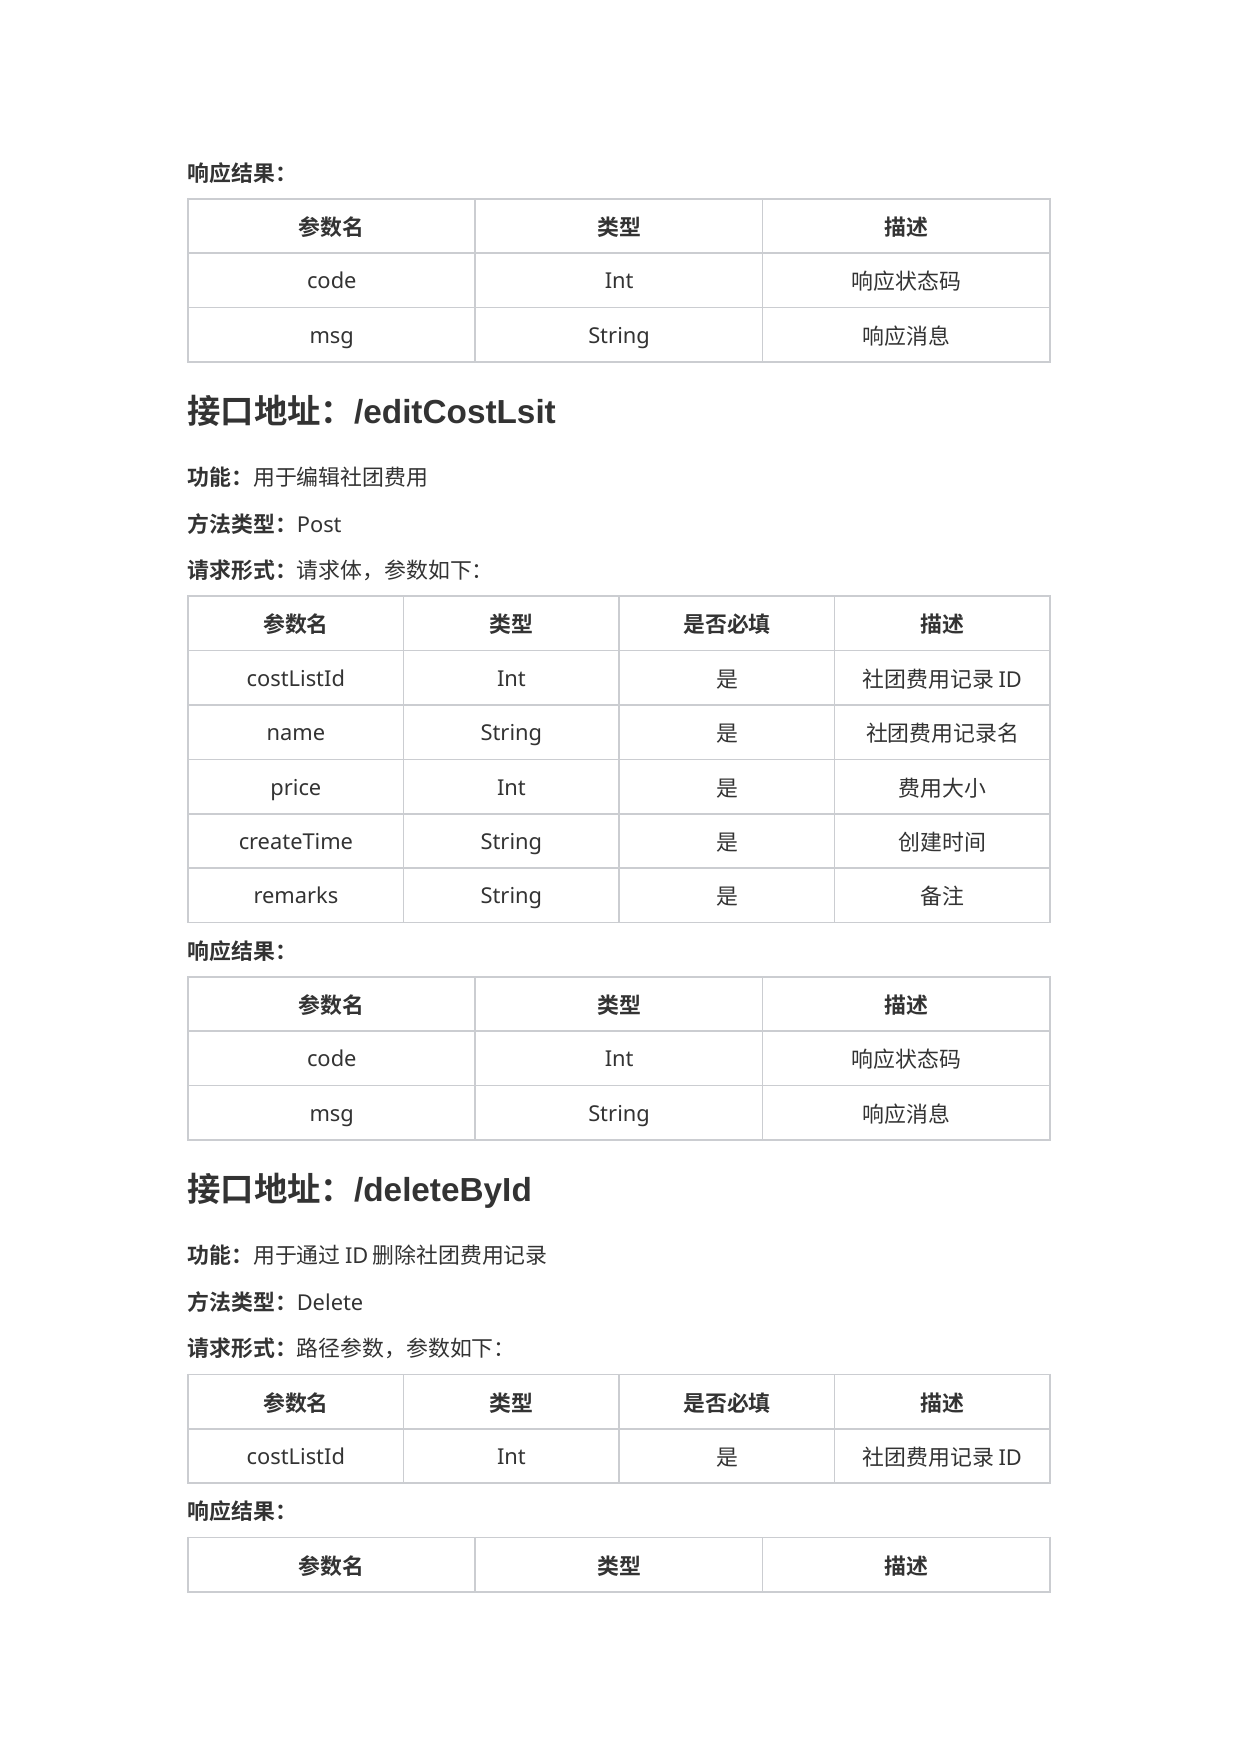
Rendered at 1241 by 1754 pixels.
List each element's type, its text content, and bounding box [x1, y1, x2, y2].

table_header 参数名 [189, 978, 474, 1030]
table_cell 是 [620, 815, 834, 867]
list 功能：用于通过ID删除社团费用记录 [187, 1234, 1053, 1274]
table_cell code [189, 1032, 474, 1085]
table_cell 是 [620, 651, 834, 704]
table_cell 备注 [835, 869, 1049, 922]
table_cell 响应状态码 [763, 1032, 1049, 1085]
list 请求形式：路径参数，参数如下： [187, 1327, 1053, 1367]
subtitle 接口地址：/editCostLsit [187, 369, 1053, 449]
table_cell Int [476, 254, 762, 307]
table_header 类型 [476, 1538, 762, 1591]
table_cell String [404, 869, 618, 922]
table_cell msg [189, 308, 474, 361]
table_header 描述 [835, 597, 1049, 650]
table_cell 费用大小 [835, 760, 1049, 813]
table_cell 响应消息 [763, 1086, 1049, 1139]
table_cell costListId [189, 651, 403, 704]
list 响应结果： [187, 151, 1053, 192]
table_header 是否必填 [620, 1375, 834, 1428]
table_cell 是 [620, 706, 834, 758]
table_cell remarks [189, 869, 403, 922]
list 响应结果： [187, 929, 1053, 970]
table_header 类型 [476, 200, 762, 252]
list 方法类型：Post [187, 502, 1053, 543]
table_header 描述 [835, 1375, 1049, 1428]
table_cell costListId [189, 1430, 403, 1482]
table_header 描述 [763, 978, 1049, 1030]
table_cell Int [476, 1032, 762, 1085]
table_cell Int [404, 651, 618, 704]
table_cell 社团费用记录ID [835, 1430, 1049, 1482]
table_cell price [189, 760, 403, 813]
list 响应结果： [187, 1490, 1053, 1530]
table_cell code [189, 254, 474, 307]
table_cell 是 [620, 869, 834, 922]
list 功能：用于编辑社团费用 [187, 456, 1053, 496]
table_cell 响应状态码 [763, 254, 1049, 307]
table_header 类型 [404, 597, 618, 650]
table_header 参数名 [189, 200, 474, 252]
list 请求形式：请求体，参数如下： [187, 549, 1053, 589]
subtitle 接口地址：/deleteById [187, 1147, 1053, 1228]
table_cell Int [404, 1430, 618, 1482]
table_header 类型 [404, 1375, 618, 1428]
table_cell name [189, 706, 403, 758]
table_cell String [476, 1086, 762, 1139]
table_header 参数名 [189, 1538, 474, 1591]
table_header 是否必填 [620, 597, 834, 650]
table_cell 社团费用记录名 [835, 706, 1049, 758]
table_cell 创建时间 [835, 815, 1049, 867]
table_cell msg [189, 1086, 474, 1139]
table_cell String [476, 308, 762, 361]
table_cell String [404, 706, 618, 758]
table_cell String [404, 815, 618, 867]
table_header 参数名 [189, 597, 403, 650]
table_cell 是 [620, 1430, 834, 1482]
table_header 参数名 [189, 1375, 403, 1428]
table_cell Int [404, 760, 618, 813]
table_cell createTime [189, 815, 403, 867]
table_cell 社团费用记录ID [835, 651, 1049, 704]
list 方法类型：Delete [187, 1280, 1053, 1321]
table_cell 响应消息 [763, 308, 1049, 361]
table_header 类型 [476, 978, 762, 1030]
table_header 描述 [763, 1538, 1049, 1591]
table_header 描述 [763, 200, 1049, 252]
table_cell 是 [620, 760, 834, 813]
